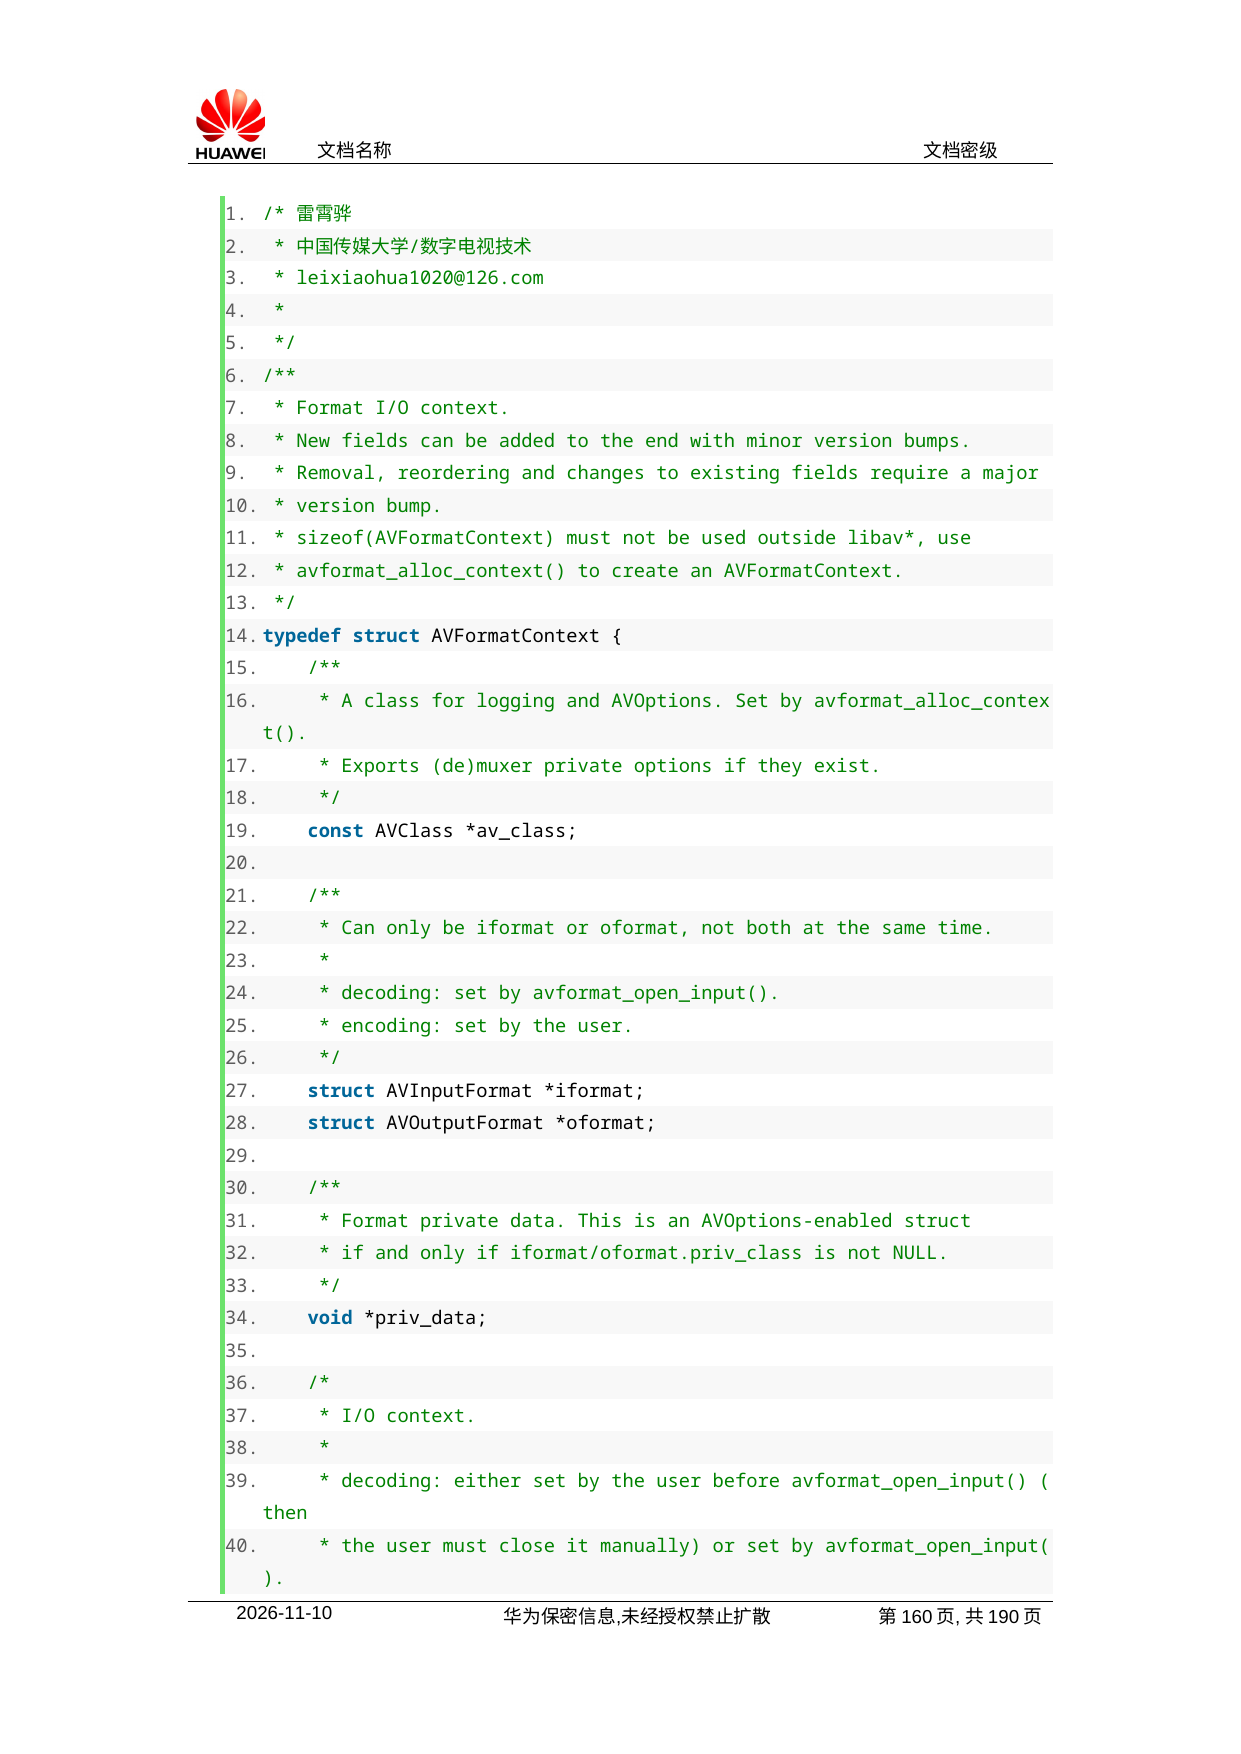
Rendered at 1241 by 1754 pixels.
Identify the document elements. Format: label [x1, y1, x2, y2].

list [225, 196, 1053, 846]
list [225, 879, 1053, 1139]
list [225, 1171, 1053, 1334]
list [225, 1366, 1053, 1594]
picture [196, 89, 265, 159]
